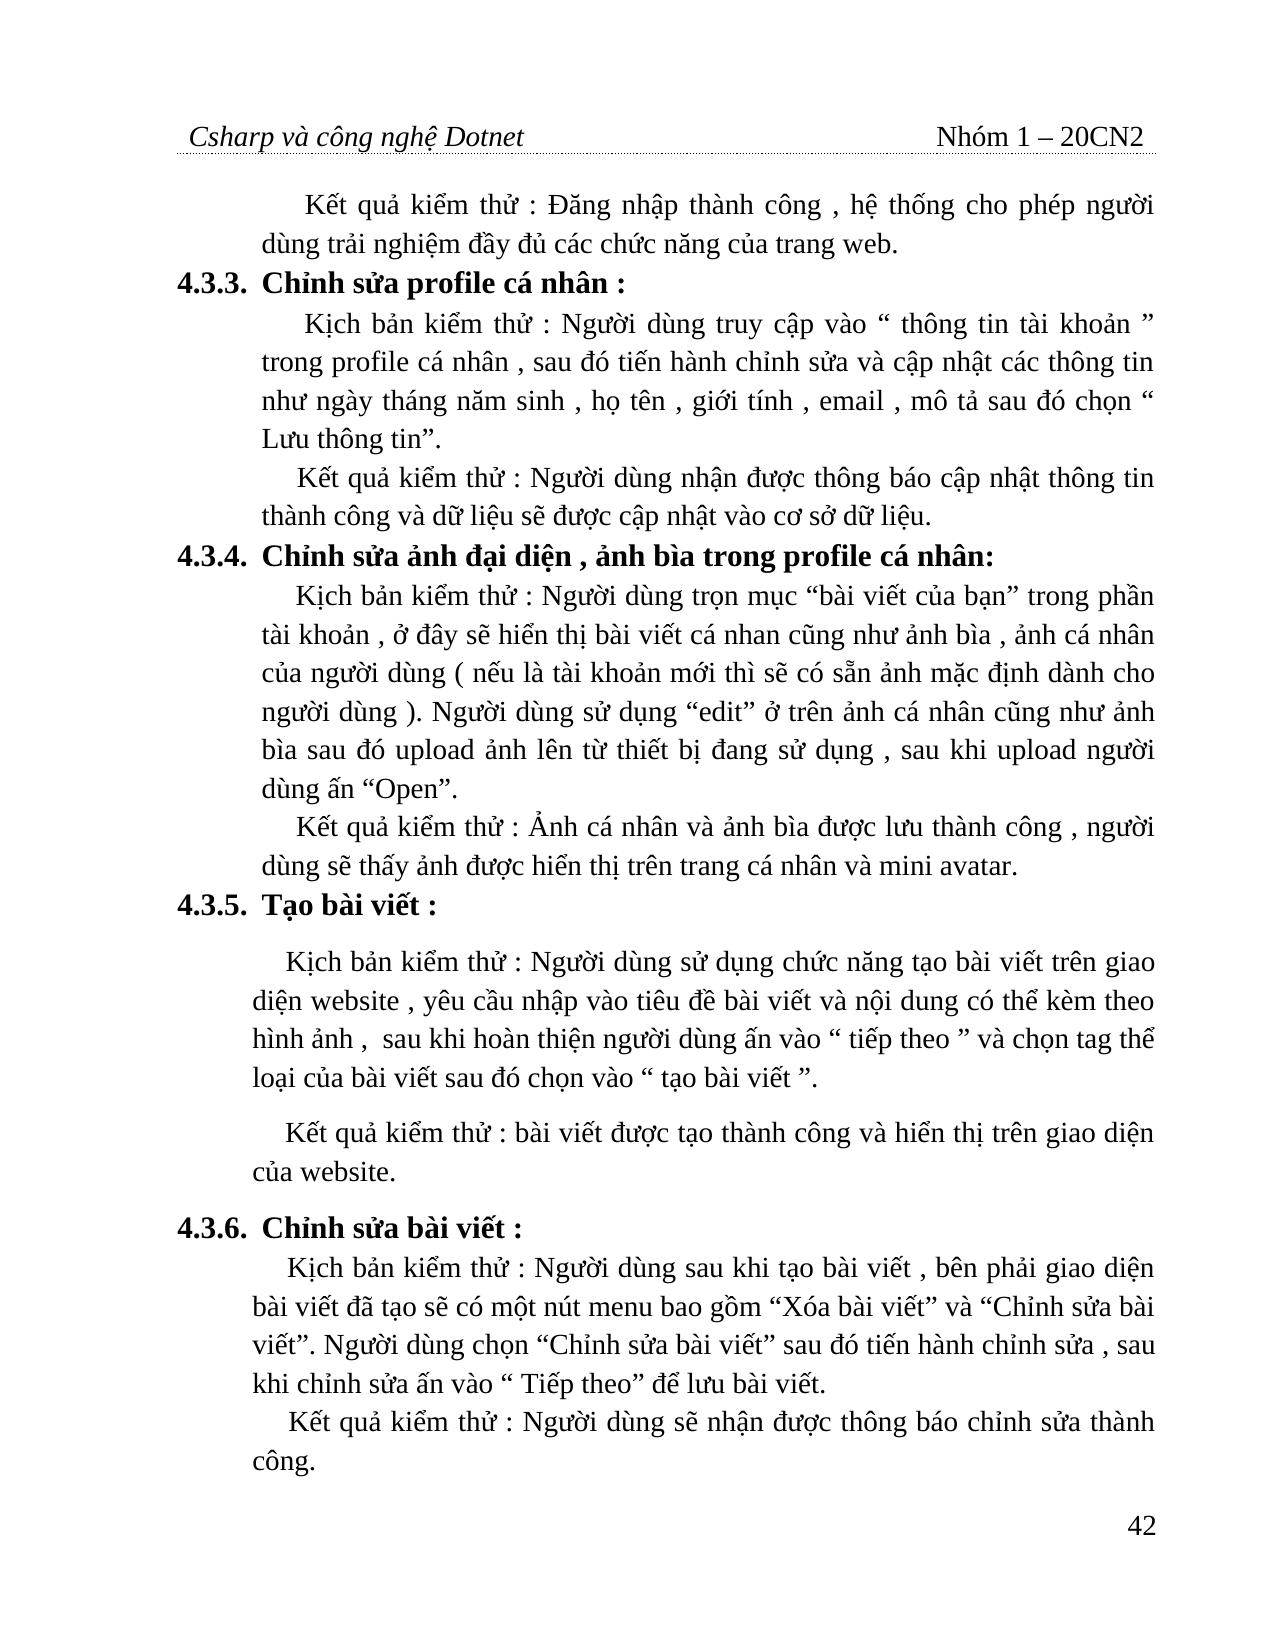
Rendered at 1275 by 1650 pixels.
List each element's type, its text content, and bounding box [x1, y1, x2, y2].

list Kịch bản kiểm thử : Người dùng truy cập vào “ thông tin tài khoản ” trong profile cá nhân , sau đó tiến hành chỉnh sửa và cập nhật các thông tin như ngày tháng năm sinh , họ tên , giới tính , email , mô tả sau đó chọn “ Lưu thông tin”. [261, 306, 1156, 455]
list Kết quả kiểm thử : Người dùng nhận được thông báo cập nhật thông tin thành công và dữ liệu sẽ được cập nhật vào cơ sở dữ liệu. [261, 460, 1156, 532]
list Kịch bản kiểm thử : Người dùng sau khi tạo bài viết , bên phải giao diện bài viết đã tạo sẽ có một nút menu bao gồm “Xóa bài viết” và “Chỉnh sửa bài viết”. Người dùng chọn “Chỉnh sửa bài viết” sau đó tiến hành chỉnh sửa , sau khi chỉnh sửa ấn vào “ Tiếp theo” để lưu bài viết. [252, 1250, 1156, 1399]
list Chỉnh sửa bài viết : [177, 1209, 1156, 1245]
list Kịch bản kiểm thử : Người dùng trọn mục “bài viết của bạn” trong phần tài khoản , ở đây sẽ hiển thị bài viết cá nhan cũng như ảnh bìa , ảnh cá nhân của người dùng ( nếu là tài khoản mới thì sẽ có sẵn ảnh mặc định dành cho người dùng ). Người dùng sử dụng “edit” ở trên ảnh cá nhân cũng như ảnh bìa sau đó upload ảnh lên từ thiết bị đang sử dụng , sau khi upload người dùng ấn “Open”. [261, 578, 1156, 804]
list Kết quả kiểm thử : Ảnh cá nhân và ảnh bìa được lưu thành công , người dùng sẽ thấy ảnh được hiển thị trên trang cá nhân và mini avatar. [261, 809, 1156, 882]
list Kết quả kiểm thử : Người dùng sẽ nhận được thông báo chỉnh sửa thành công. [252, 1404, 1156, 1477]
text Kết quả kiểm thử : bài viết được tạo thành công và hiển thị trên giao diện của website. [252, 1115, 1156, 1187]
list Tạo bài viết : [177, 887, 1156, 923]
list Kết quả kiểm thử : Đăng nhập thành công , hệ thống cho phép người dùng trải nghiệm đầy đủ các chức năng của trang web. [261, 187, 1156, 259]
text Kịch bản kiểm thử : Người dùng sử dụng chức năng tạo bài viết trên giao diện website , yêu cầu nhập vào tiêu đề bài viết và nội dung có thể kèm theo hình ảnh , sau khi hoàn thiện người dùng ấn vào “ tiếp theo ” và chọn tag thể loại của bài viết sau đó chọn vào “ tạo bài viết ”. [214, 944, 1156, 1094]
list Chỉnh sửa profile cá nhân : [177, 264, 1156, 301]
list Chỉnh sửa ảnh đại diện , ảnh bìa trong profile cá nhân: [177, 537, 1156, 573]
